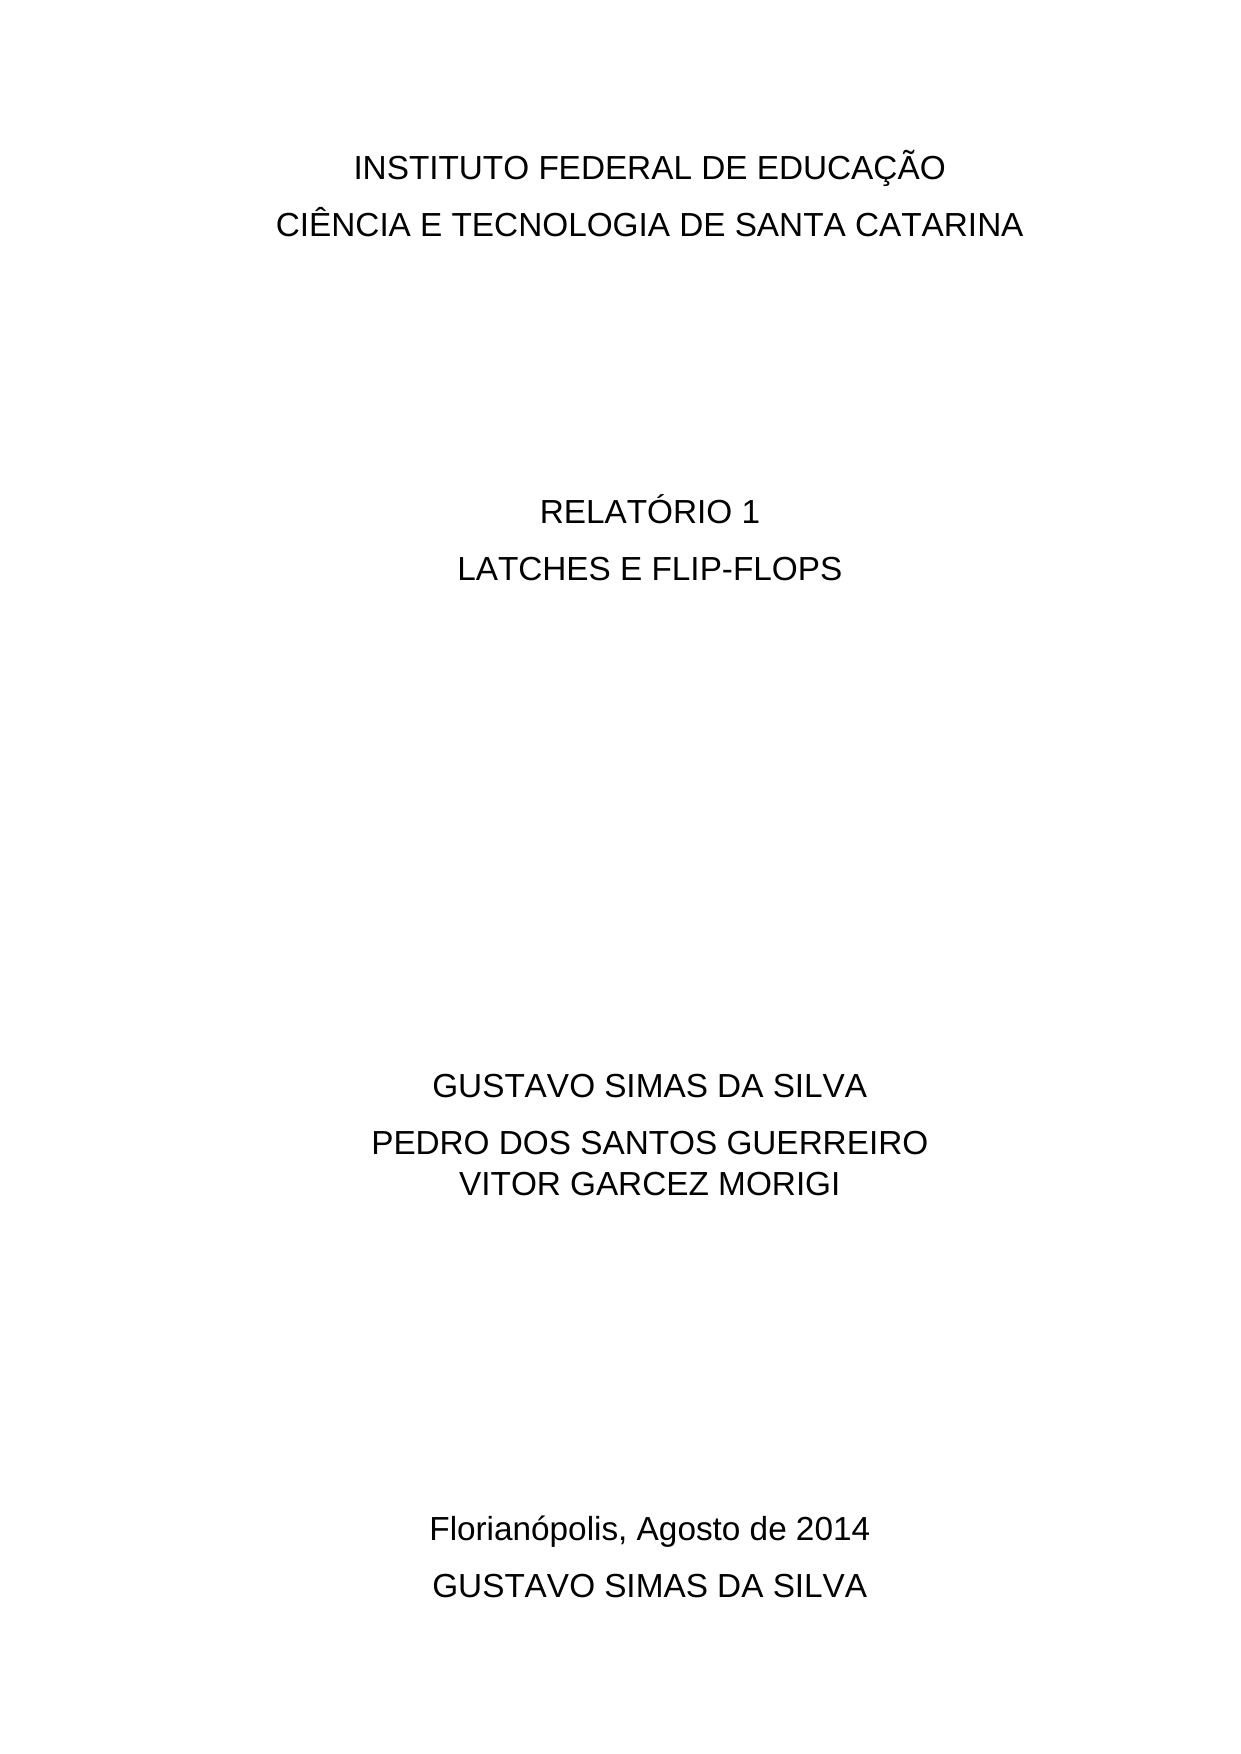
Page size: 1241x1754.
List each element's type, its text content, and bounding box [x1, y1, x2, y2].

text CIÊNCIA E TECNOLOGIA DE SANTA CATARINA [207, 205, 1092, 243]
text RELATÓRIO 1 [207, 492, 1092, 531]
text LATCHES E FLIP-FLOPS [207, 549, 1092, 588]
text GUSTAVO SIMAS DA SILVA [207, 1566, 1092, 1604]
text GUSTAVO SIMAS DA SILVA [207, 1066, 1092, 1104]
text Florianópolis, Agosto de 2014 [207, 1508, 1092, 1547]
text PEDRO DOS SANTOS GUERREIRO VITOR GARCEZ MORIGI [207, 1123, 1092, 1203]
text INSTITUTO FEDERAL DE EDUCAÇÃO [207, 148, 1092, 186]
